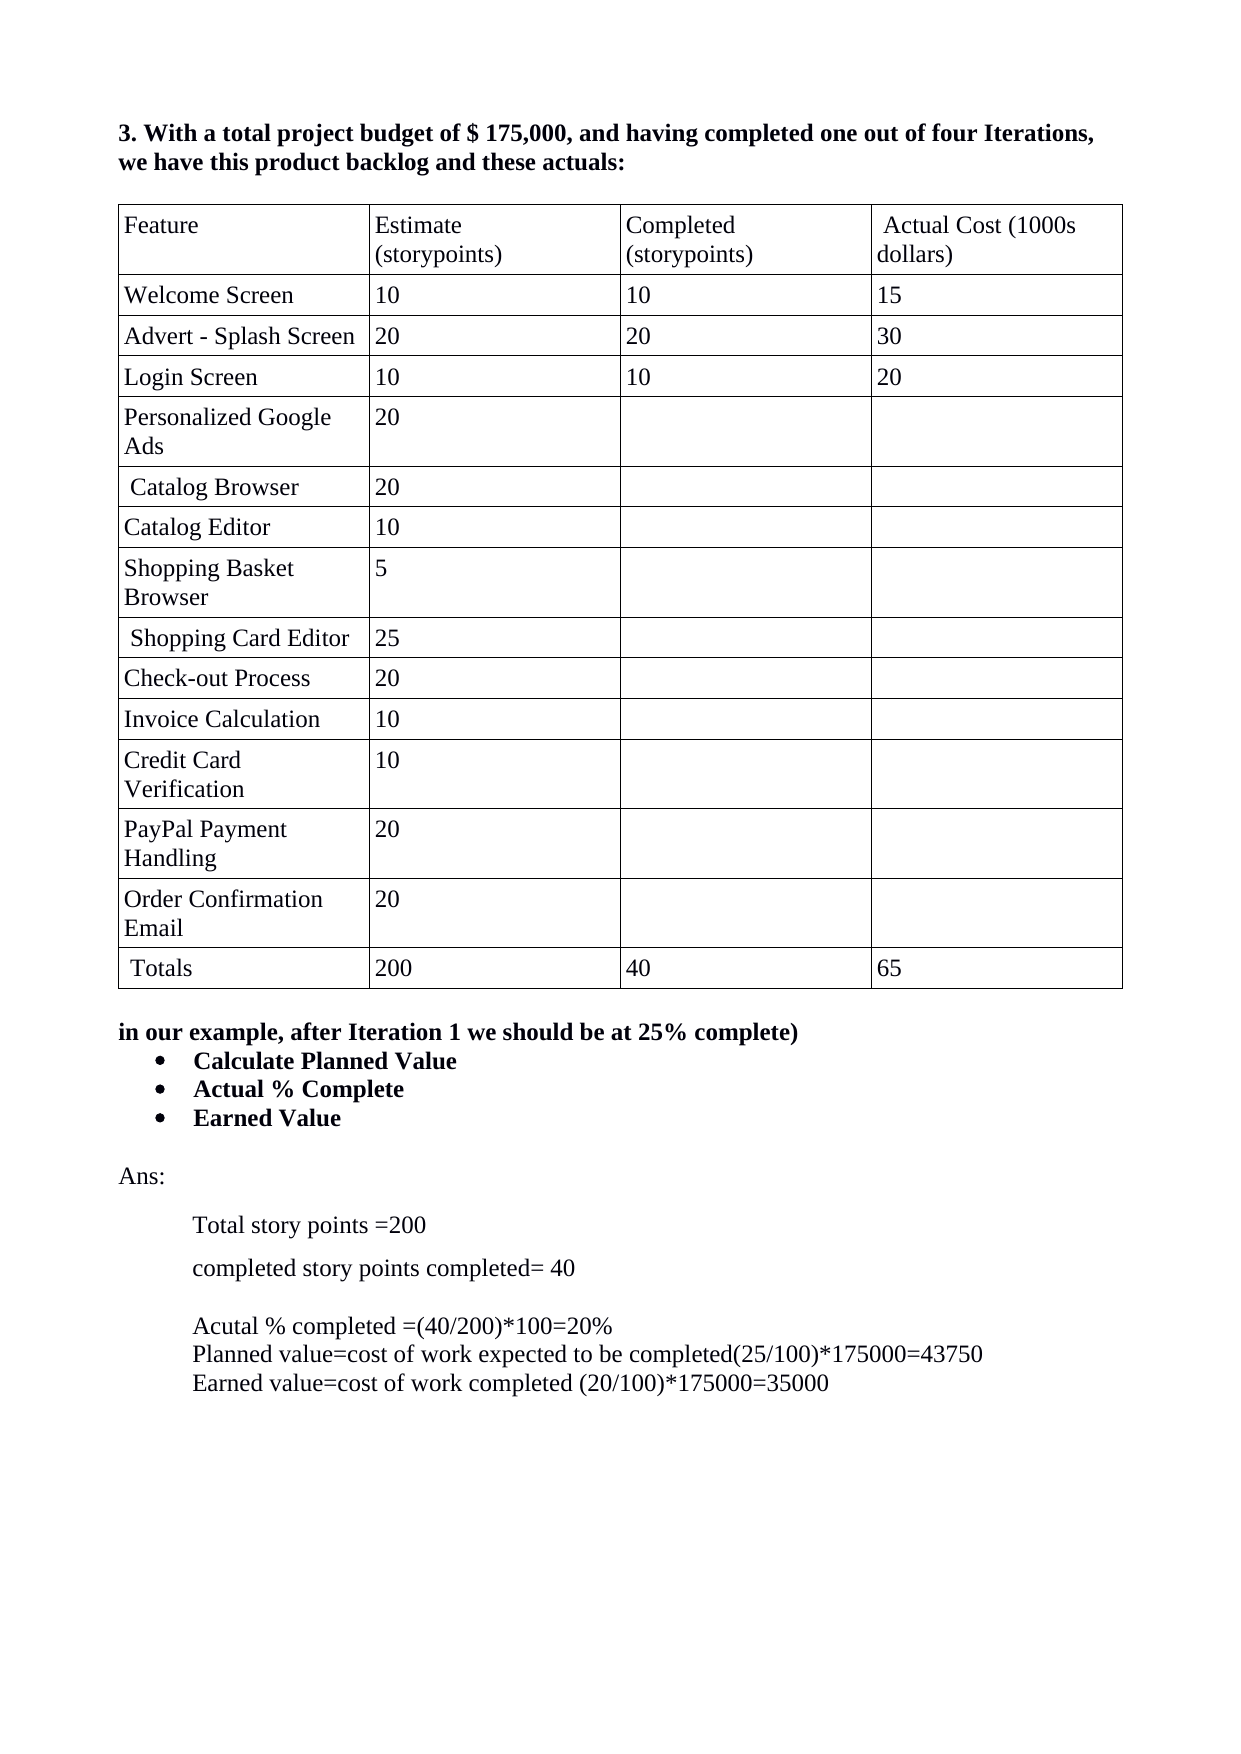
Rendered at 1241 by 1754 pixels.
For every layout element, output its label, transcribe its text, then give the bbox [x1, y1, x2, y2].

table_cell Login Screen [119, 356, 369, 396]
text Acutal % completed =(40/200)*100=20% [118, 1311, 1122, 1339]
table_cell 30 [872, 316, 1122, 355]
table_cell [872, 467, 1122, 506]
table_cell [621, 397, 871, 466]
text 3. With a total project budget of $ 175,000, and having completed one out of four Iterations, we have this product backlog and these actuals: [118, 118, 1122, 176]
table_cell [872, 548, 1122, 616]
table_cell Totals [119, 948, 369, 988]
text Earned value=cost of work completed (20/100)*175000=35000 [118, 1368, 1122, 1397]
table_cell [872, 507, 1122, 547]
table_header Completed (storypoints) [621, 205, 871, 274]
table_cell Personalized Google Ads [119, 397, 369, 466]
list Earned Value [156, 1103, 1122, 1132]
text completed story points completed= 40 [118, 1253, 1122, 1282]
table_cell 15 [872, 275, 1122, 314]
table_cell Catalog Browser [119, 467, 369, 506]
list Actual % Complete [156, 1074, 1122, 1103]
table_cell [621, 879, 871, 947]
table_cell 10 [370, 740, 620, 808]
list Calculate Planned Value [156, 1046, 1122, 1074]
table_cell Advert - Splash Screen [119, 316, 369, 355]
table_cell 20 [370, 879, 620, 947]
table_cell Welcome Screen [119, 275, 369, 314]
text Planned value=cost of work expected to be completed(25/100)*175000=43750 [118, 1339, 1122, 1368]
table_cell [621, 699, 871, 739]
table_cell [621, 467, 871, 506]
table_cell Order Confirmation Email [119, 879, 369, 947]
table_cell [621, 809, 871, 878]
table_cell 10 [621, 275, 871, 314]
table_header Feature [119, 205, 369, 274]
table_cell 10 [621, 356, 871, 396]
table_cell [872, 699, 1122, 739]
table_cell 20 [370, 658, 620, 698]
table_cell [872, 879, 1122, 947]
table_cell 20 [370, 809, 620, 878]
table_header Estimate (storypoints) [370, 205, 620, 274]
table_cell Check-out Process [119, 658, 369, 698]
text Total story points =200 [118, 1210, 1122, 1239]
table_cell [621, 658, 871, 698]
table_cell 20 [370, 397, 620, 466]
table_cell Shopping Card Editor [119, 618, 369, 657]
table_cell [872, 618, 1122, 657]
table_cell Invoice Calculation [119, 699, 369, 739]
table_cell Shopping Basket Browser [119, 548, 369, 616]
table_cell 20 [370, 467, 620, 506]
table_cell 10 [370, 275, 620, 314]
table_cell 40 [621, 948, 871, 988]
table_cell 5 [370, 548, 620, 616]
table_cell [621, 740, 871, 808]
table_cell 200 [370, 948, 620, 988]
table_cell [872, 397, 1122, 466]
table_cell [621, 548, 871, 616]
table_cell 20 [872, 356, 1122, 396]
table_header Actual Cost (1000s dollars) [872, 205, 1122, 274]
table_cell 25 [370, 618, 620, 657]
table_cell 65 [872, 948, 1122, 988]
table_cell 10 [370, 699, 620, 739]
table_cell [621, 618, 871, 657]
table_cell 10 [370, 356, 620, 396]
table_cell 10 [370, 507, 620, 547]
table_cell PayPal Payment Handling [119, 809, 369, 878]
text in our example, after Iteration 1 we should be at 25% complete) [118, 1017, 1122, 1046]
table_cell [621, 507, 871, 547]
table_cell 20 [370, 316, 620, 355]
table_cell [872, 658, 1122, 698]
text Ans: [118, 1161, 1122, 1189]
table_cell Catalog Editor [119, 507, 369, 547]
table_cell Credit Card Verification [119, 740, 369, 808]
table_cell [872, 809, 1122, 878]
table_cell [872, 740, 1122, 808]
table_cell 20 [621, 316, 871, 355]
